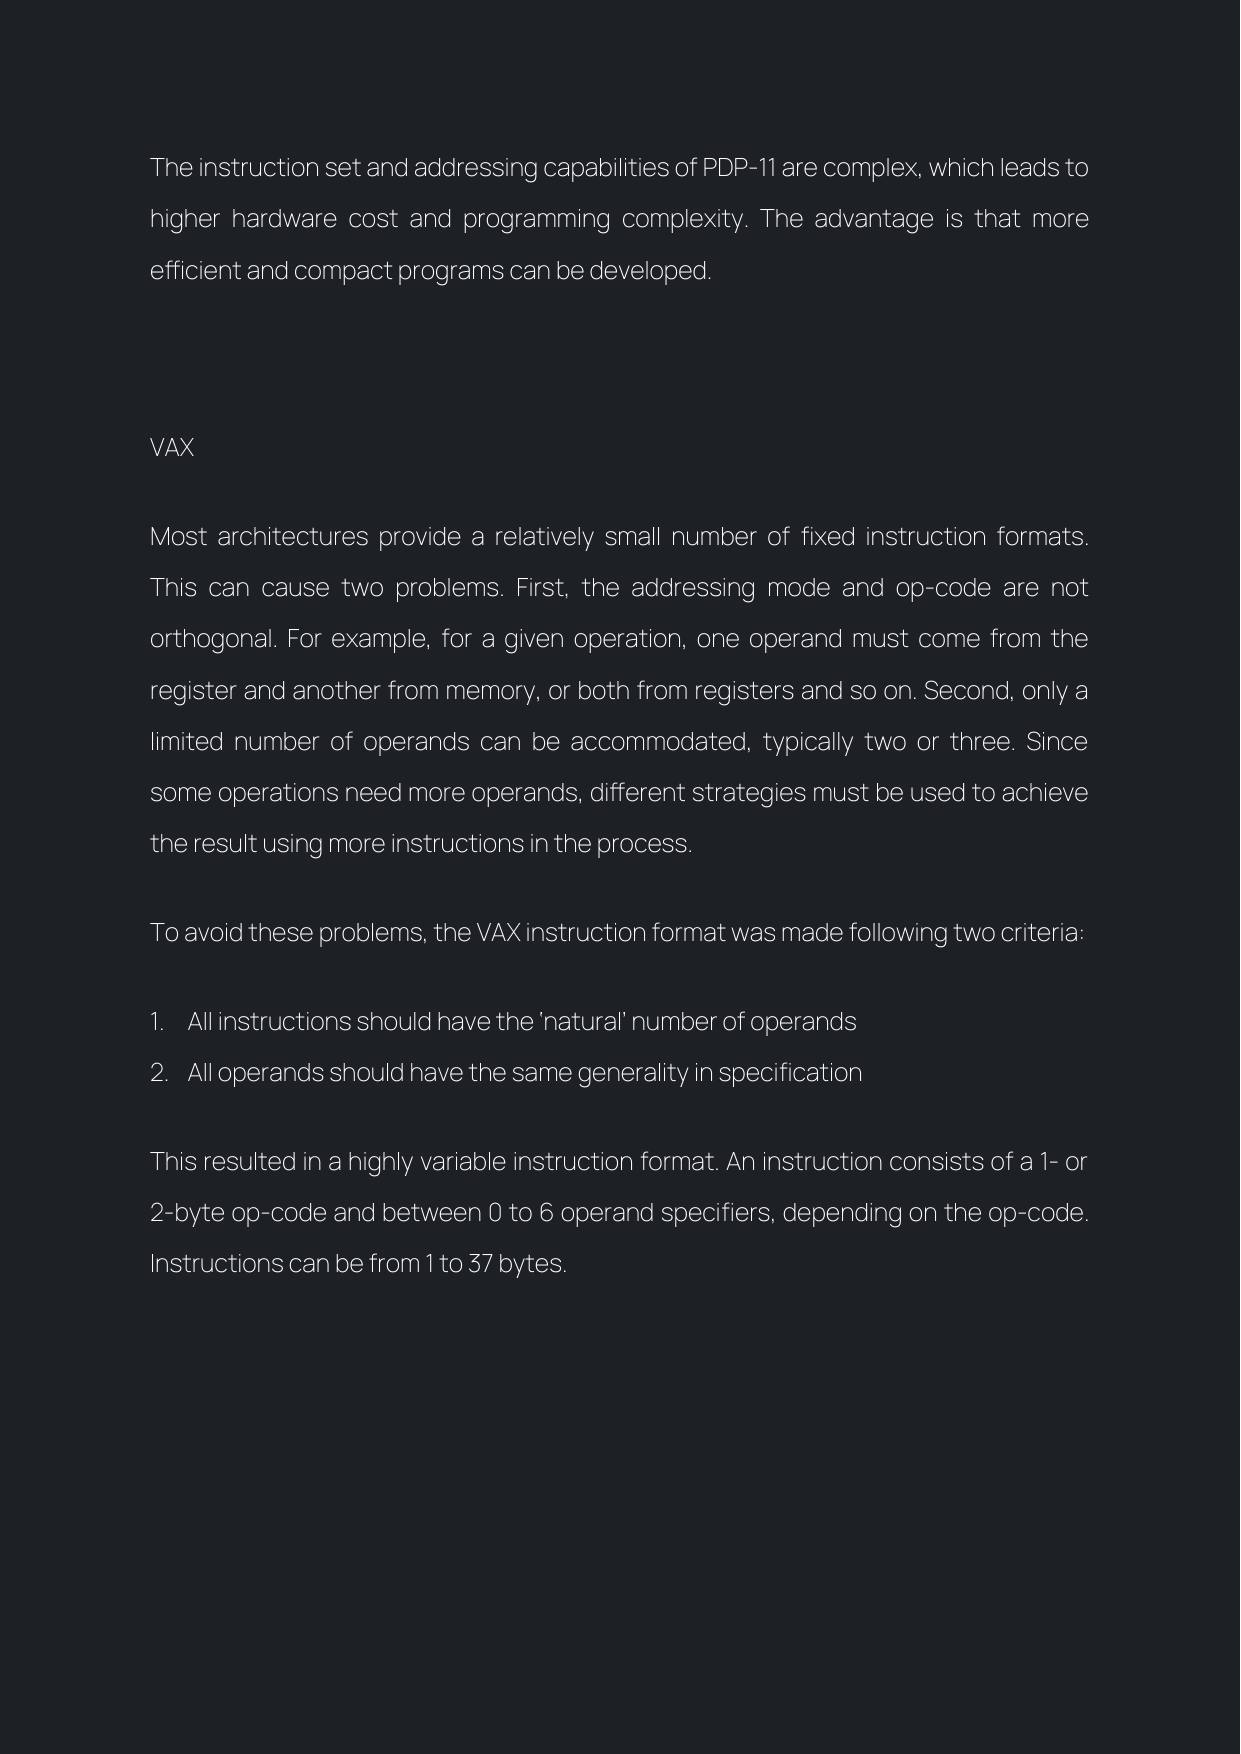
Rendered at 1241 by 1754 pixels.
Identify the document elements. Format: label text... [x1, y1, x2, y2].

text To avoid these problems, the VAX instruction format was made following two criteria: [150, 915, 1090, 949]
text This resulted in a highly variable instruction format. An instruction consists of a 1- or 2-byte op-code and between 0 to 6 operand specifiers, depending on the op-code. Instructions can be from 1 to 37 bytes. [150, 1144, 1090, 1280]
text The instruction set and addressing capabilities of PDP-11 are complex, which leads to higher hardware cost and programming complexity. The advantage is that more efficient and compact programs can be developed. [150, 150, 1090, 287]
list All operands should have the same generality in specification [150, 1055, 1090, 1089]
subtitle VAX [150, 430, 1090, 464]
list All instructions should have the ‘natural’ number of operands [150, 1004, 1090, 1038]
text Most architectures provide a relatively small number of fixed instruction formats. This can cause two problems. First, the addressing mode and op-code are not orthogonal. For example, for a given operation, one operand must come from the register and another from memory, or both from registers and so on. Second, only a limited number of operands can be accommodated, typically two or three. Since some operations need more operands, different strategies must be used to achieve the result using more instructions in the process. [150, 519, 1090, 860]
